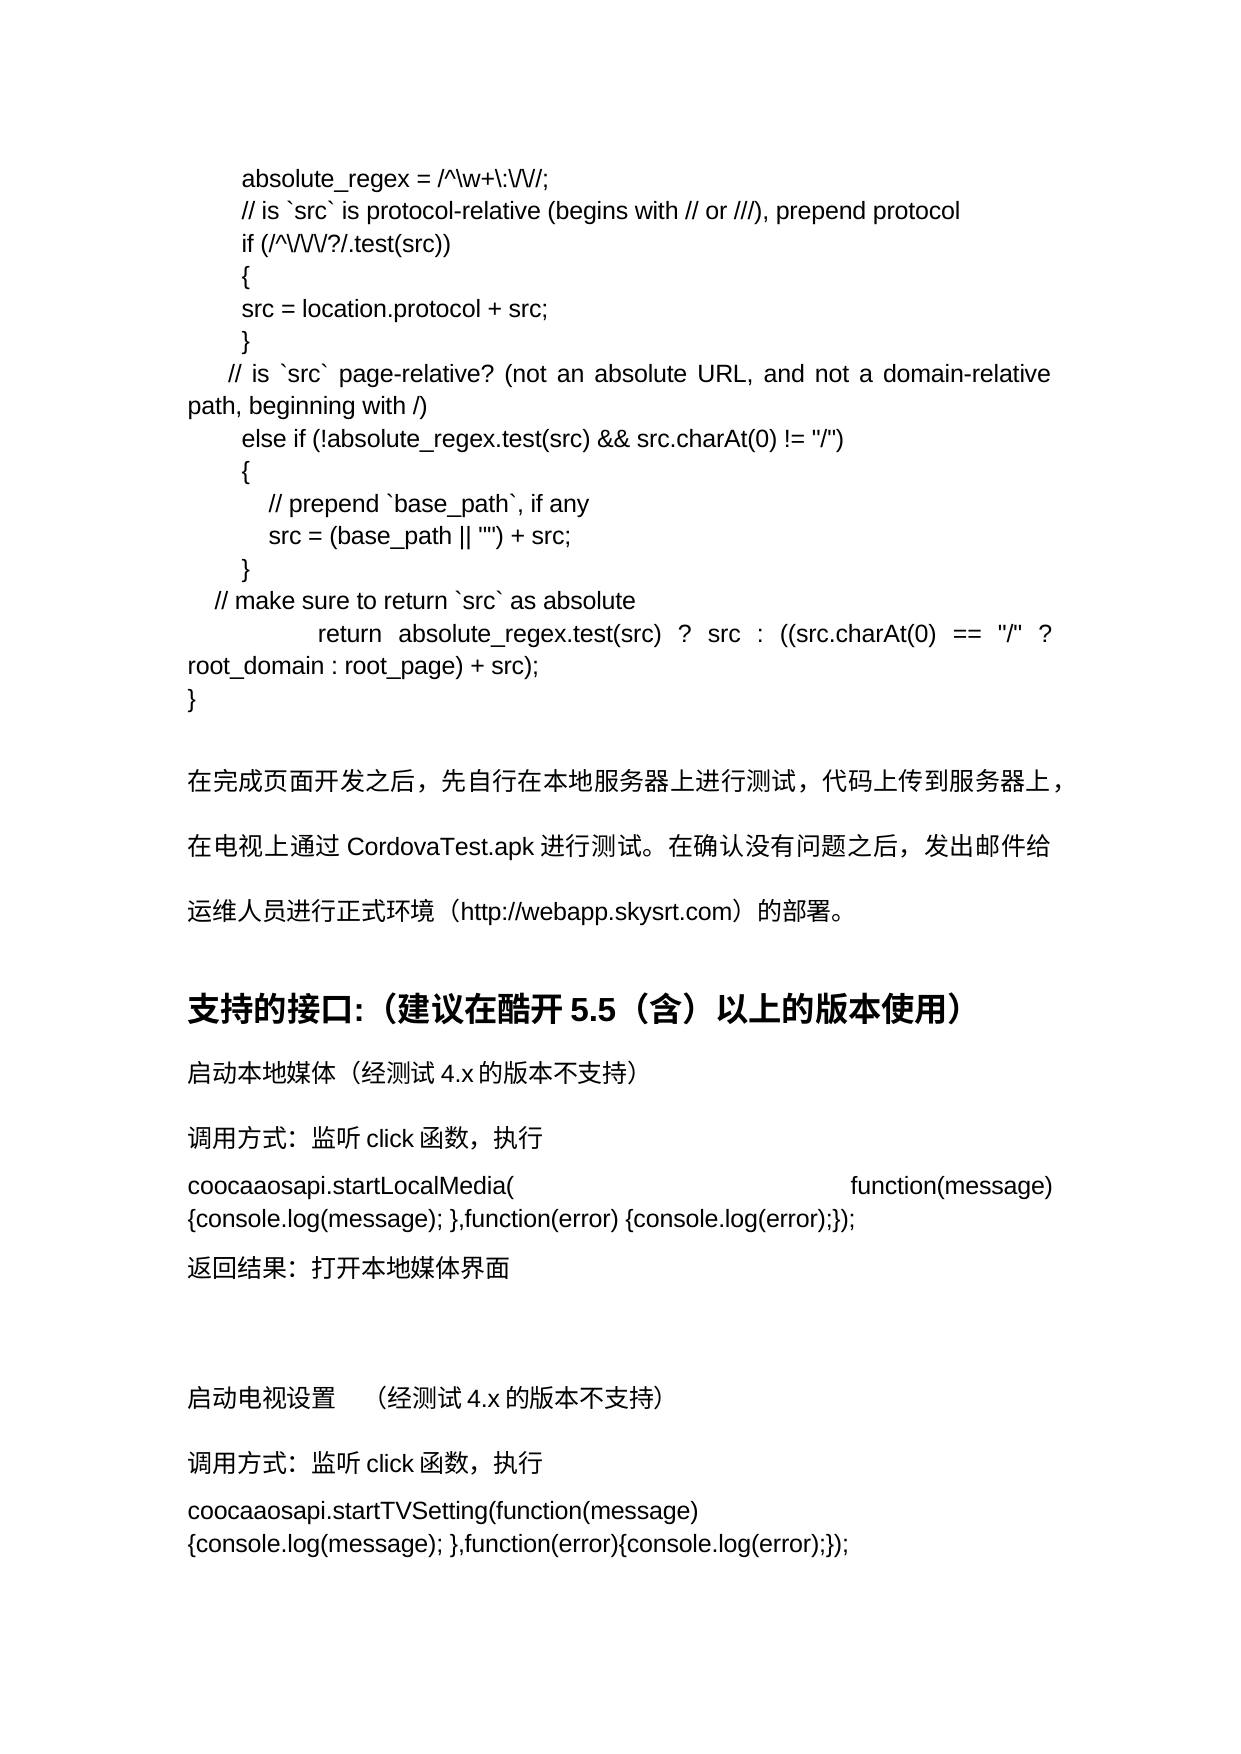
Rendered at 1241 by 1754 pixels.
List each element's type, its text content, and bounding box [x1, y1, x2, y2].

text } [187, 324, 1053, 357]
text } [187, 552, 1053, 584]
text // make sure to return `src` as absolute [187, 584, 1053, 617]
text 调用方式：监听click函数，执行 [187, 1429, 1053, 1494]
text coocaaosapi.startLocalMedia( function(message) {console.log(message); },function(error) {console.log(error);}); [187, 1169, 1053, 1234]
text 启动本地媒体（经测试4.x的版本不支持） [187, 1039, 1053, 1104]
text 在完成页面开发之后，先自行在本地服务器上进行测试，代码上传到服务器上，在电视上通过CordovaTest.apk进行测试。在确认没有问题之后，发出邮件给运维人员进行正式环境（http://webapp.skysrt.com）的部署。 [187, 747, 1053, 942]
text { [187, 259, 1053, 292]
text absolute_regex = /^\w+\:\/\//; [187, 162, 1053, 194]
text if (/^\/\/\/?/.test(src)) [187, 227, 1053, 259]
text 支持的接口:（建议在酷开5.5（含）以上的版本使用） [187, 974, 1053, 1039]
text { [187, 454, 1053, 487]
text 调用方式：监听click函数，执行 [187, 1104, 1053, 1169]
text coocaaosapi.startTVSetting(function(message) {console.log(message); },function(error){console.log(error);}); [187, 1494, 1053, 1559]
text else if (!absolute_regex.test(src) && src.charAt(0) != "/") [187, 422, 1053, 454]
text 启动电视设置 （经测试4.x的版本不支持） [187, 1364, 1053, 1429]
text return absolute_regex.test(src) ? src : ((src.charAt(0) == "/" ? root_domain : root_page) + src); [187, 617, 1053, 682]
text // prepend `base_path`, if any [187, 487, 1053, 519]
text // is `src` is protocol-relative (begins with // or ///), prepend protocol [187, 194, 1053, 227]
text } [187, 682, 1053, 714]
text 返回结果：打开本地媒体界面 [187, 1234, 1053, 1299]
text src = (base_path || "") + src; [187, 519, 1053, 552]
text src = location.protocol + src; [187, 292, 1053, 324]
text // is `src` page-relative? (not an absolute URL, and not a domain-relative path, beginning with /) [187, 357, 1053, 422]
